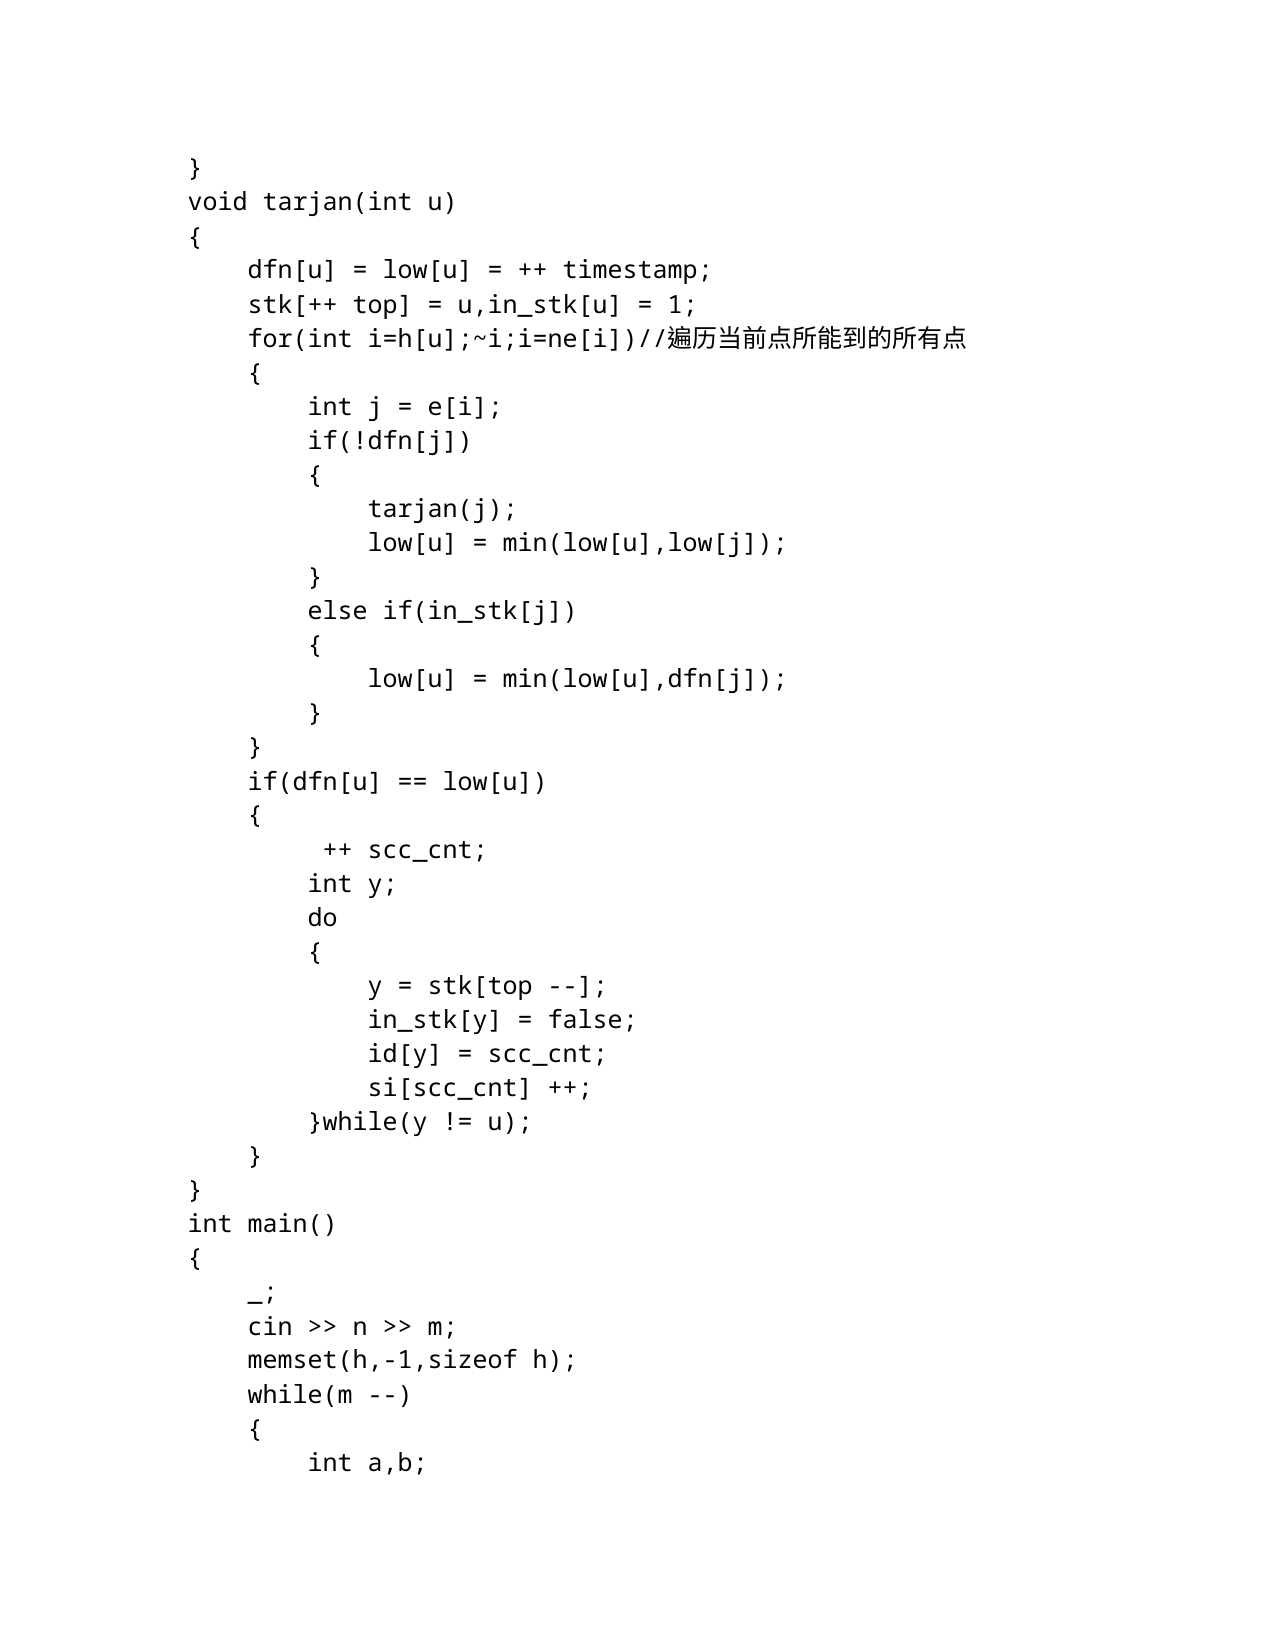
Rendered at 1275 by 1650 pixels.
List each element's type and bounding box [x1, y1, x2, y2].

text [187, 150, 1087, 1478]
